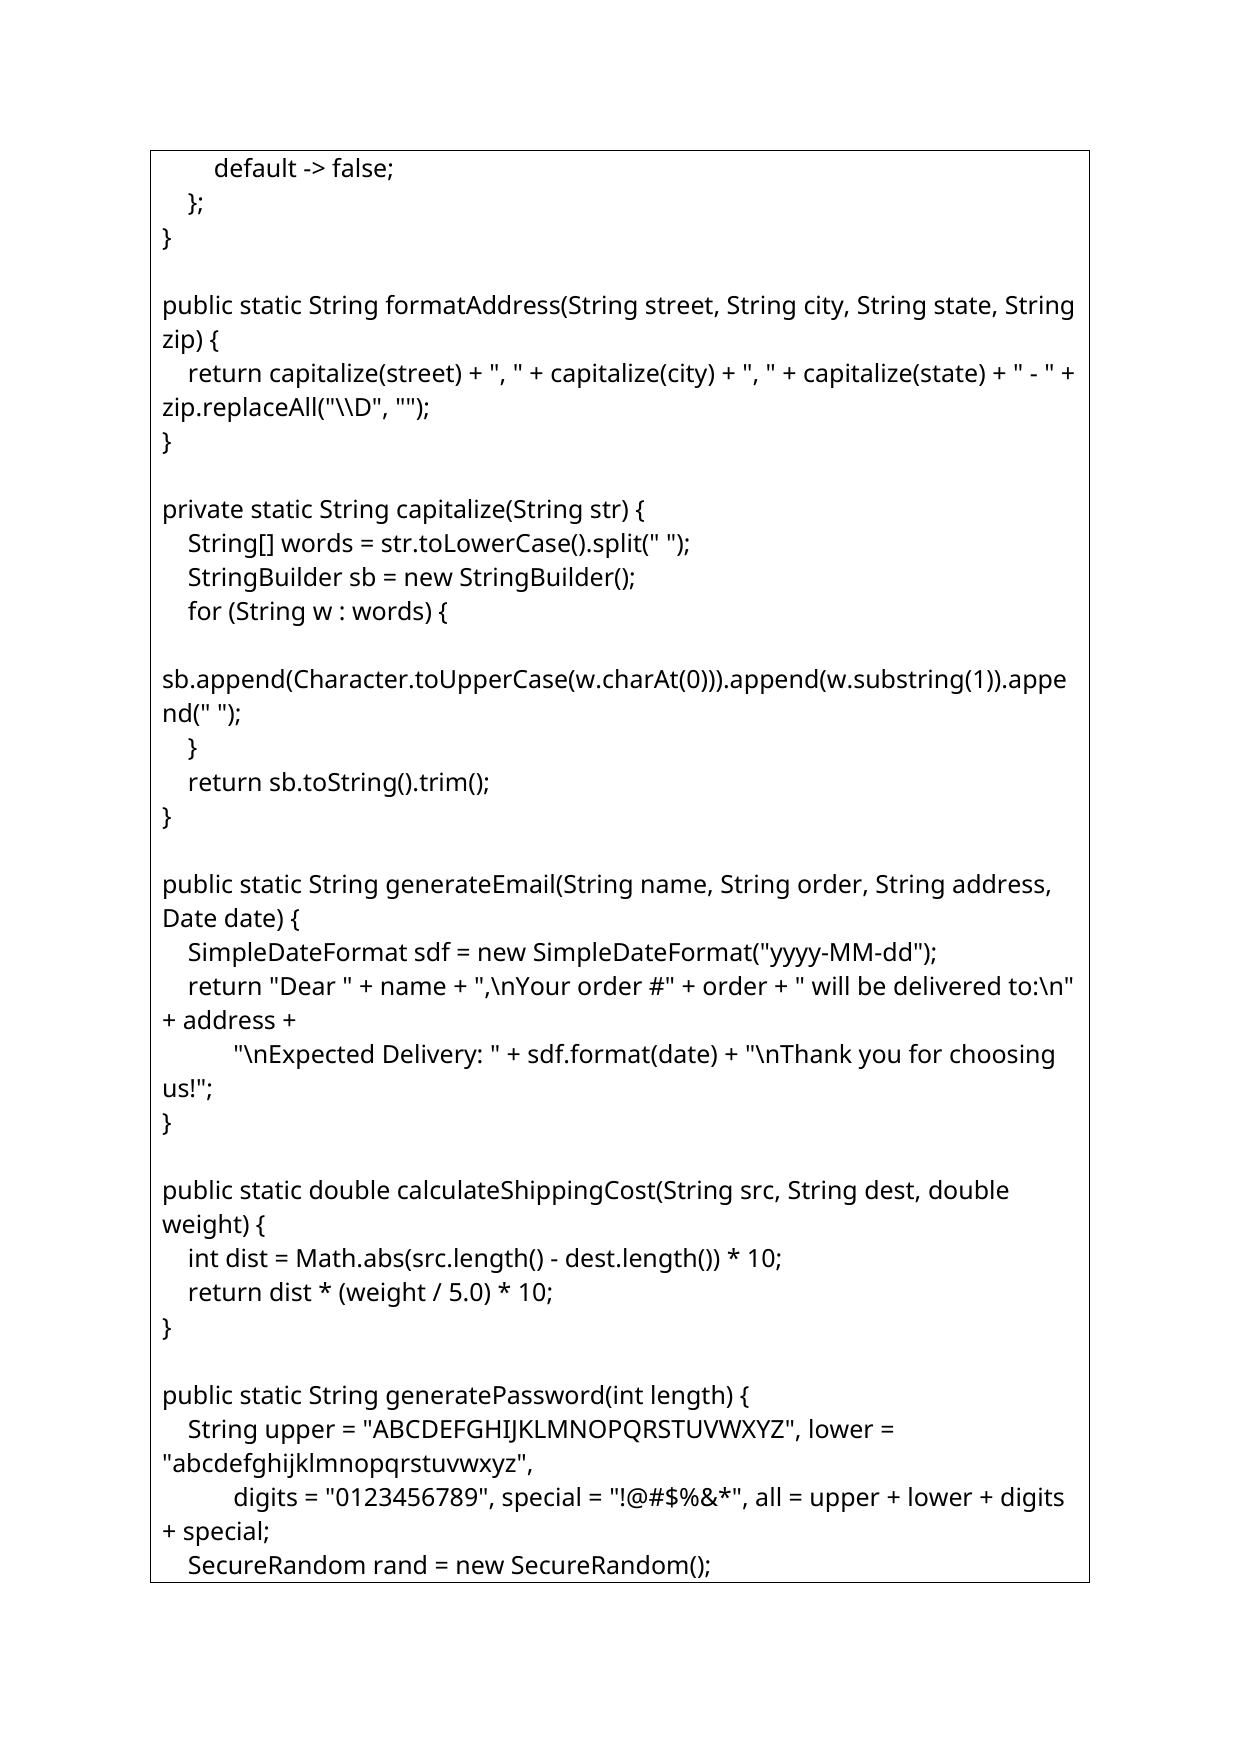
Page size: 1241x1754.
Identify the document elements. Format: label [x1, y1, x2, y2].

table_header [151, 151, 1089, 1582]
